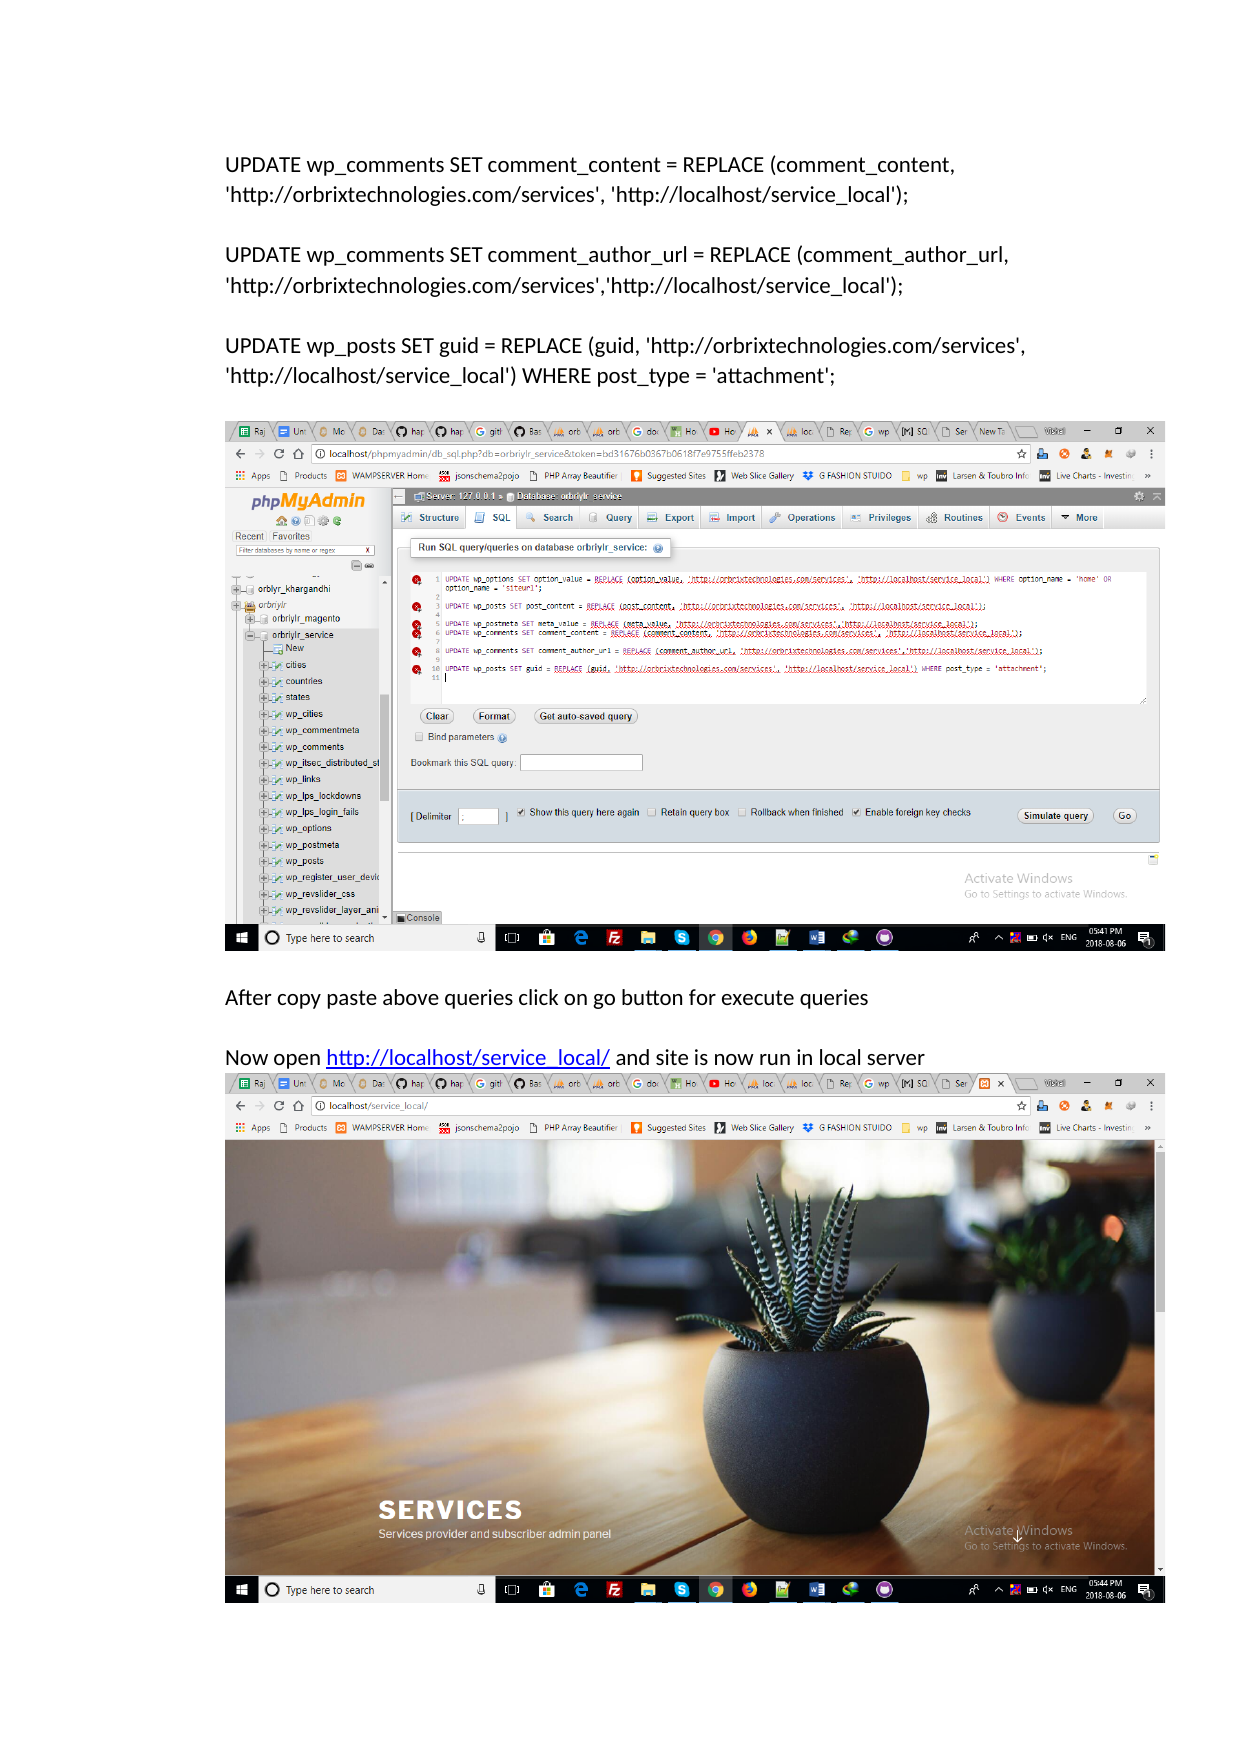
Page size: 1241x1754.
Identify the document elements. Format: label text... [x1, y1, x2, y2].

list UPDATE wp_comments SET comment_author_url = REPLACE (comment_author_url, 'http://orbrixtechnologies.com/services','http://localhost/service_local'); [225, 241, 1090, 299]
list UPDATE wp_posts SET guid = REPLACE (guid, 'http://orbrixtechnologies.com/services', 'http://localhost/service_local') WHERE post_type = 'attachment'; [225, 331, 1090, 389]
picture [225, 421, 1166, 951]
list UPDATE wp_comments SET comment_content = REPLACE (comment_content, 'http://orbrixtechnologies.com/services', 'http://localhost/service_local'); [225, 150, 1090, 208]
picture [225, 1073, 1166, 1603]
list Now open http://localhost/service_local/ and site is now run in local server [225, 1043, 1090, 1071]
list After copy paste above queries click on go button for execute queries [225, 983, 1090, 1011]
